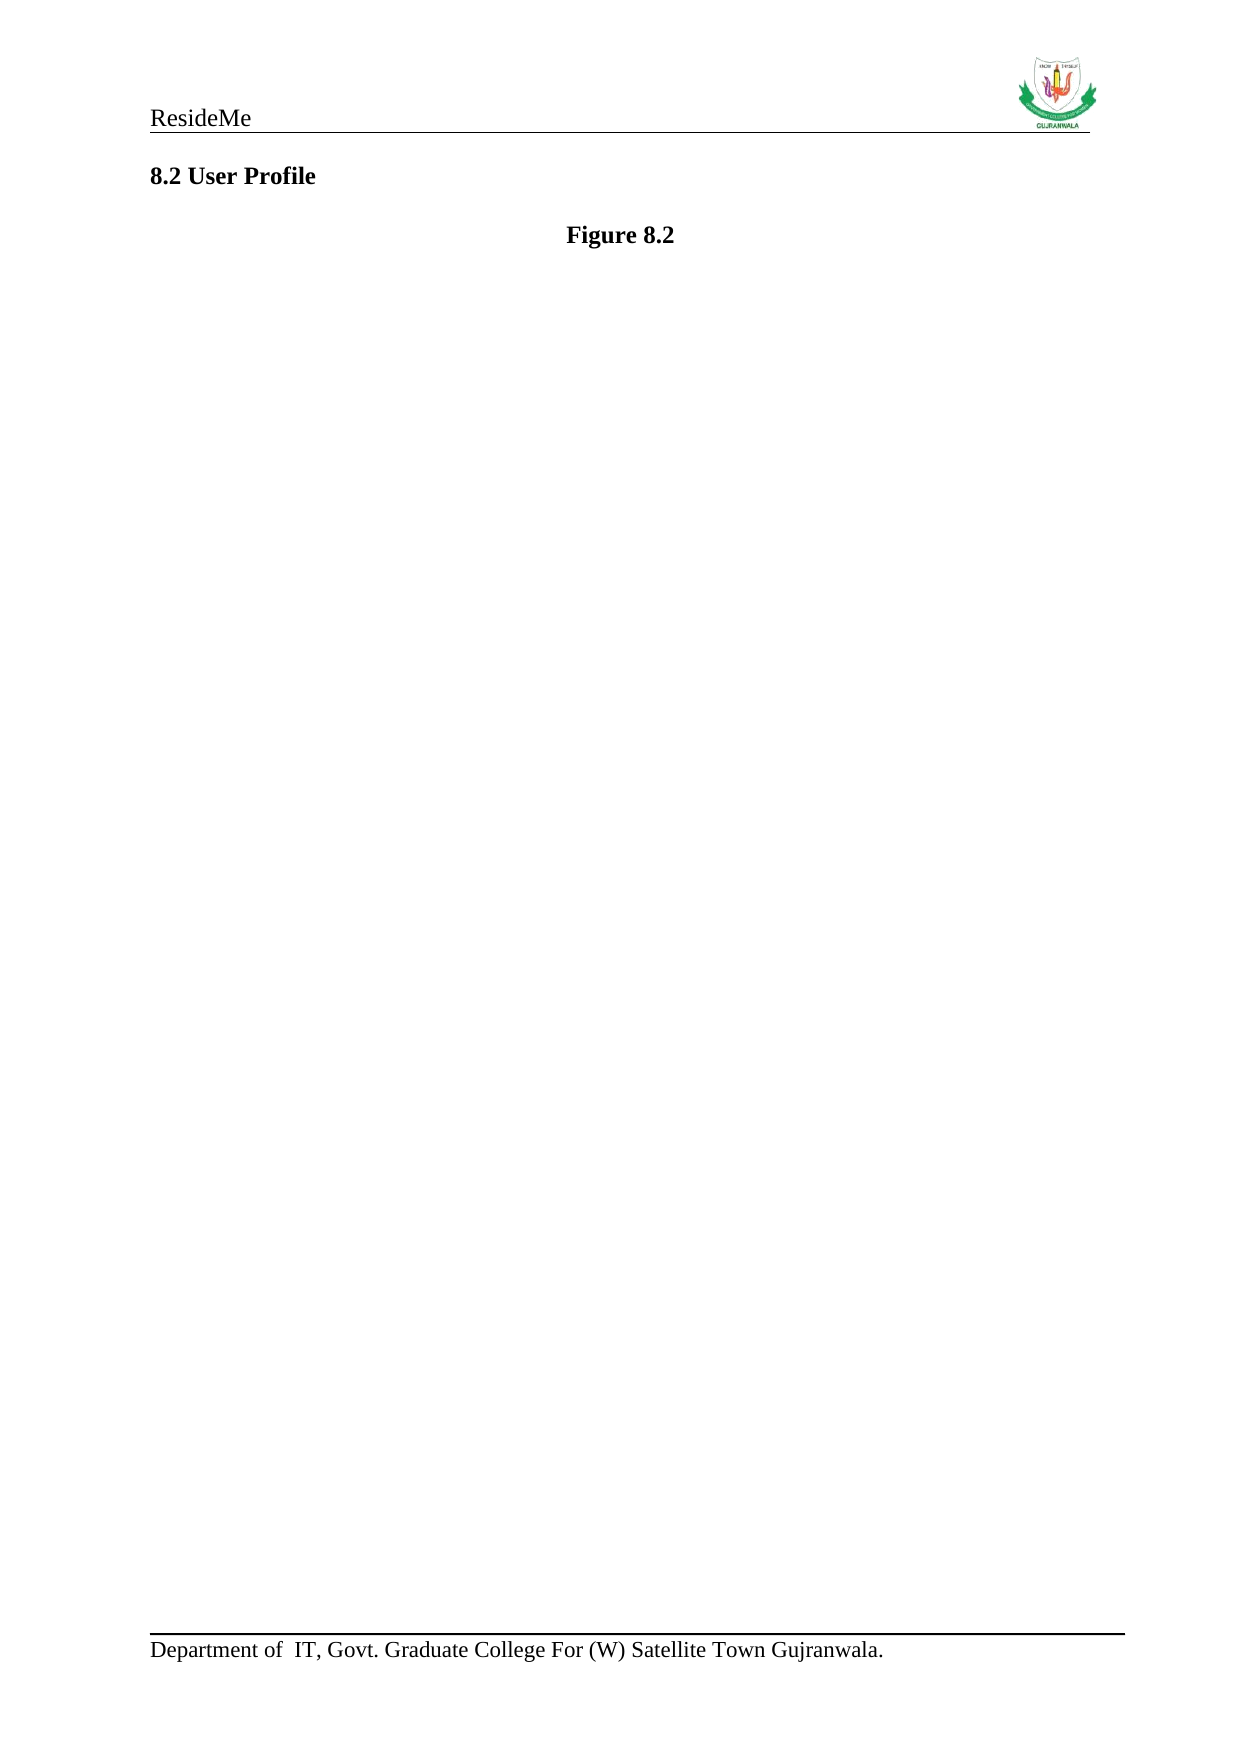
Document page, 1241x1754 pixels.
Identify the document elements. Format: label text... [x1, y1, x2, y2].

subtitle 8.2 User Profile [150, 161, 1090, 189]
text Figure 8.2 [150, 220, 1090, 249]
picture [1018, 57, 1097, 130]
